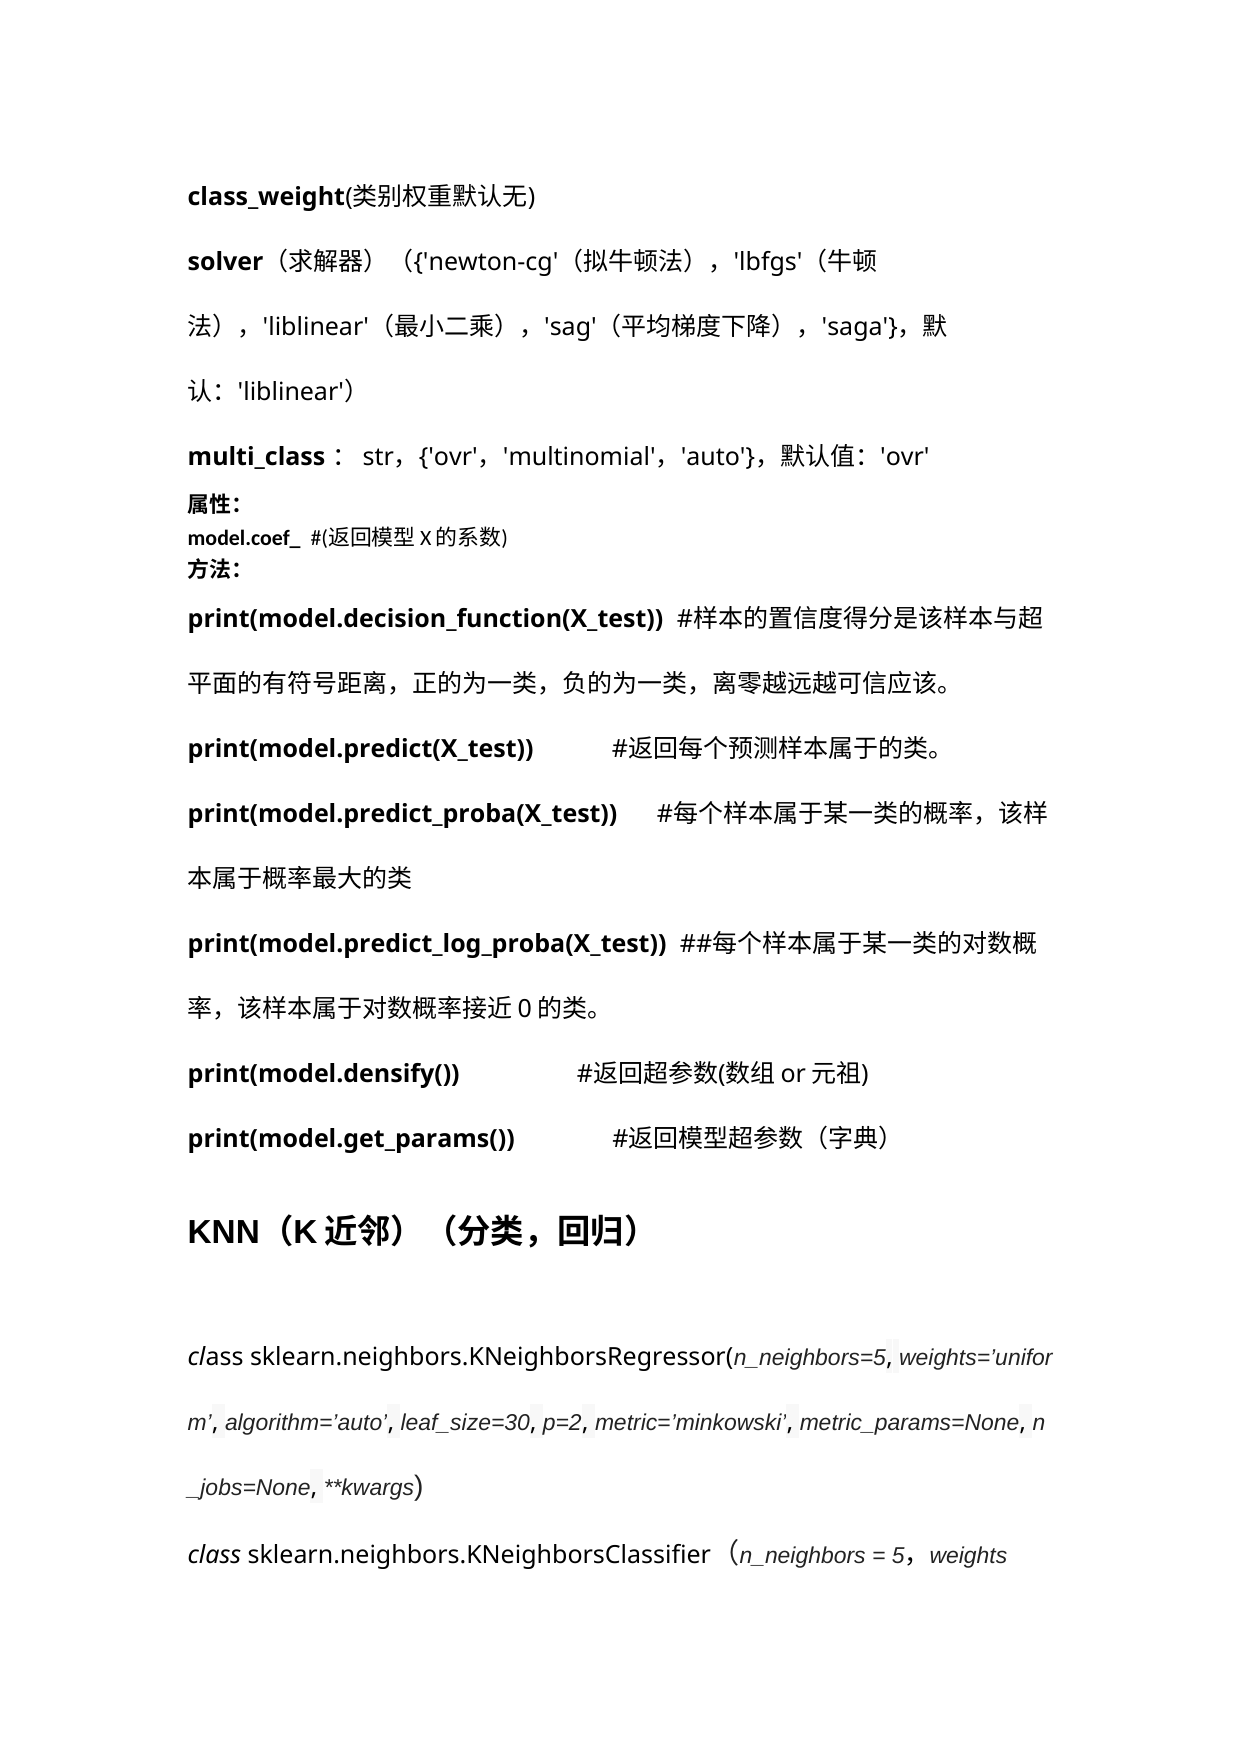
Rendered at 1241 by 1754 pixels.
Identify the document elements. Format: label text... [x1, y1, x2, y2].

text print(model.decision_function(X_test)) #样本的置信度得分是该样本与超平面的有符号距离，正的为一类，负的为一类，离零越远越可信应该。 [187, 584, 1053, 714]
text 属性： [187, 487, 1053, 519]
text print(model.densify()) #返回超参数(数组or元祖) [187, 1039, 1053, 1104]
text class sklearn.neighbors.KNeighborsRegressor(n_neighbors=5, weights=’uniform’, algorithm=’auto’, leaf_size=30, p=2, metric=’minkowski’, metric_params=None, n_jobs=None, **kwargs) [187, 1323, 1053, 1518]
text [187, 1518, 1053, 1583]
text model.coef_ #(返回模型X的系数) [187, 519, 1053, 552]
text class_weight(类别权重默认无) [187, 162, 1053, 227]
text print(model.predict_log_proba(X_test)) ##每个样本属于某一类的对数概率，该样本属于对数概率接近0的类。 [187, 909, 1053, 1039]
text print(model.predict_proba(X_test)) #每个样本属于某一类的概率，该样本属于概率最大的类 [187, 779, 1053, 909]
text solver（求解器）（{'newton-cg'（拟牛顿法），'lbfgs'（牛顿法），'liblinear'（最小二乘），'sag'（平均梯度下降），'saga'}，默认：'liblinear'） [187, 227, 1053, 422]
text multi_class ： str，{'ovr'，'multinomial'，'auto'}，默认值：'ovr' [187, 422, 1053, 487]
text print(model.predict(X_test)) #返回每个预测样本属于的类。 [187, 714, 1053, 779]
text 方法： [187, 552, 1053, 584]
subtitle KNN（K近邻）（分类，回归） [187, 1197, 1053, 1262]
text print(model.get_params()) #返回模型超参数（字典） [187, 1104, 1053, 1169]
